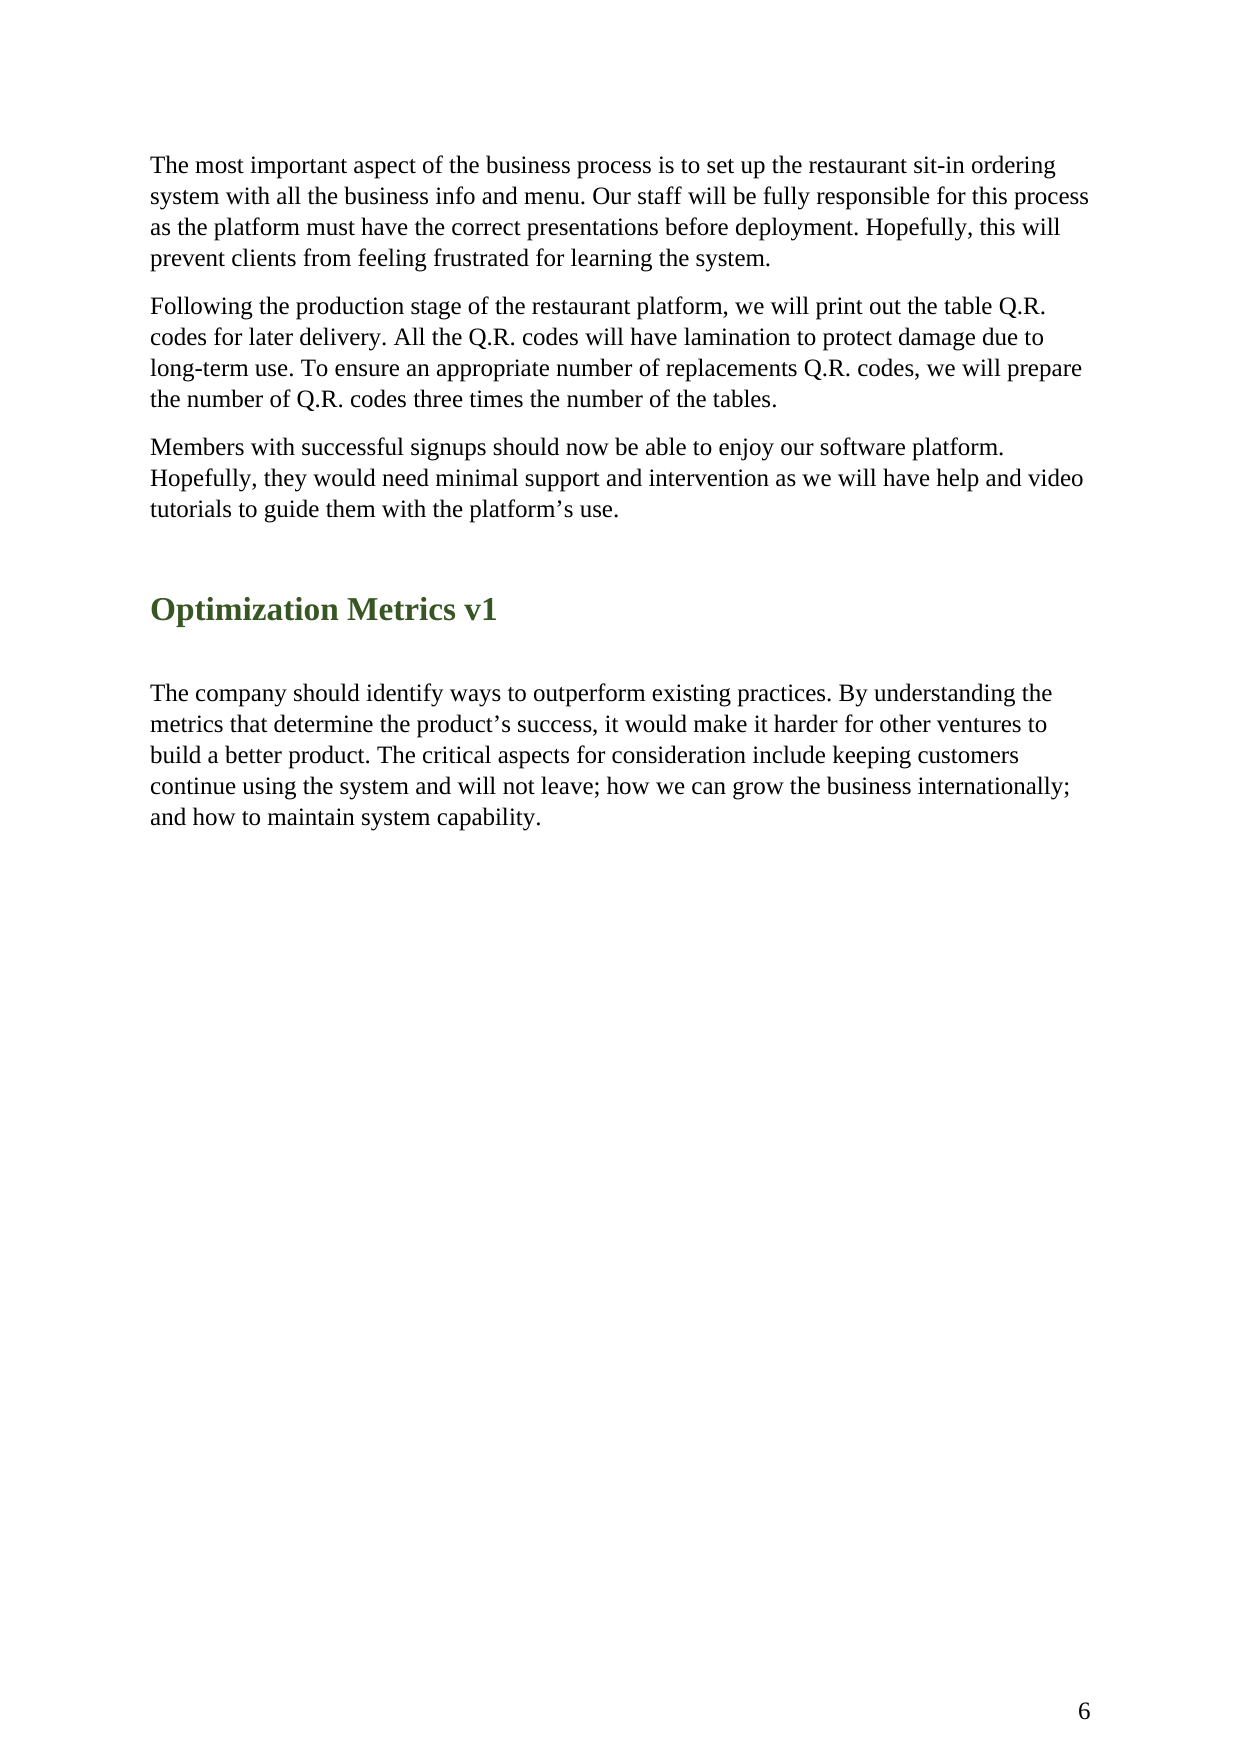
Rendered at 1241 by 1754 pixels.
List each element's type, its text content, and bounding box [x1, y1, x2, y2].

text The company should identify ways to outperform existing practices. By understanding the metrics that determine the product’s success, it would make it harder for other ventures to build a better product. The critical aspects for consideration include keeping customers continue using the system and will not leave; how we can grow the business internationally; and how to maintain system capability. [150, 678, 1090, 831]
text The most important aspect of the business process is to set up the restaurant sit-in ordering system with all the business info and menu. Our staff will be fully responsible for this process as the platform must have the correct presentations before deployment. Hopefully, this will prevent clients from feeling frustrated for learning the system. [150, 150, 1090, 272]
text Following the production stage of the restaurant platform, we will print out the table Q.R. codes for later delivery. All the Q.R. codes will have lamination to protect damage due to long-term use. To ensure an appropriate number of replacements Q.R. codes, we will prepare the number of Q.R. codes three times the number of the tables. [150, 291, 1090, 413]
text Members with successful signups should now be able to enjoy our software platform. Hopefully, they would need minimal support and intervention as we will have help and video tutorials to guide them with the platform’s use. [150, 432, 1090, 522]
subtitle Optimization Metrics v1 [150, 589, 1090, 627]
